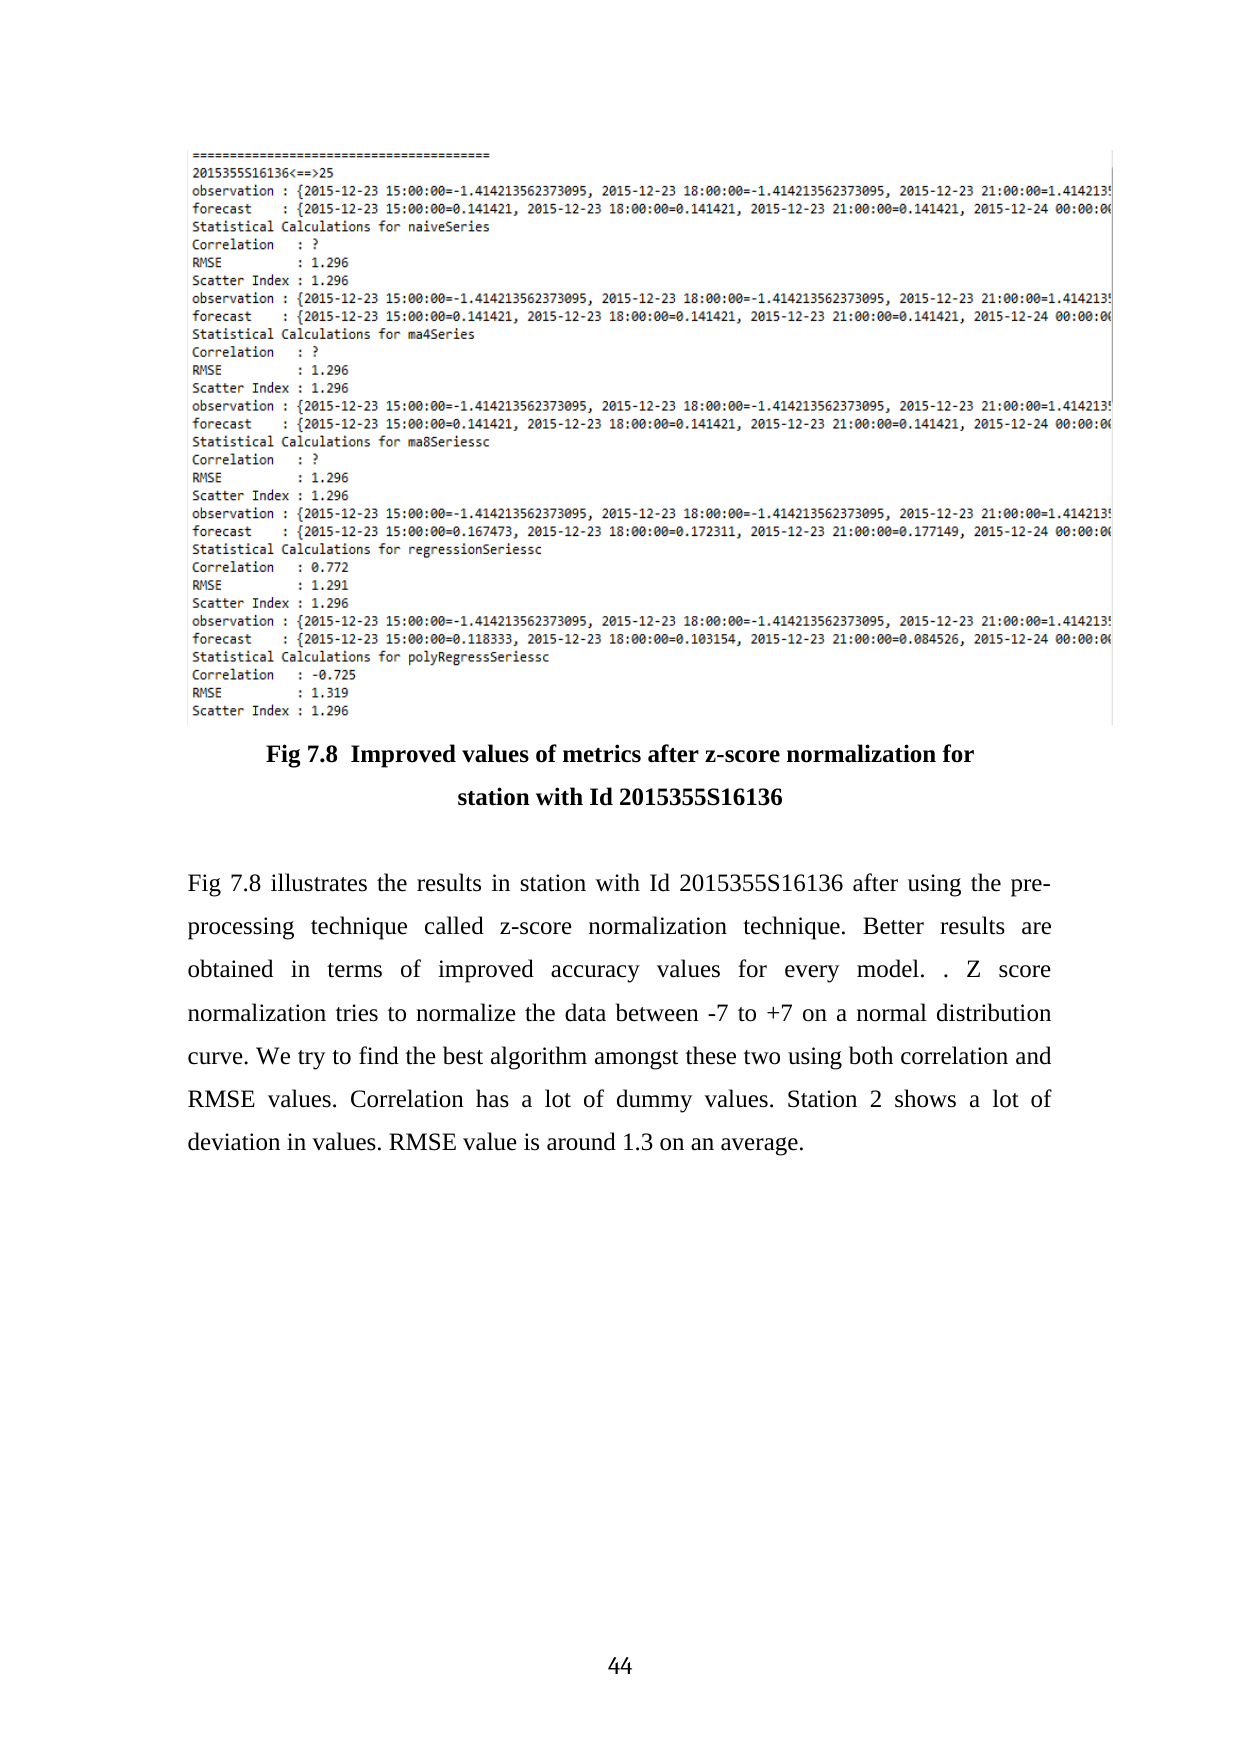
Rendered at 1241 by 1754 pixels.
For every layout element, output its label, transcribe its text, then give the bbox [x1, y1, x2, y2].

text Fig 7.8 Improved values of metrics after z-score normalization for [187, 739, 1053, 768]
picture [187, 150, 1113, 725]
text station with Id 2015355S16136 [187, 782, 1053, 811]
text Fig 7.8 illustrates the results in station with Id 2015355S16136 after using the pre-processing technique called z-score normalization technique. Better results are obtained in terms of improved accuracy values for every model. . Z score normalization tries to normalize the data between -7 to +7 on a normal distribution curve. We try to find the best algorithm amongst these two using both correlation and RMSE values. Correlation has a lot of dummy values. Station 2 shows a lot of deviation in values. RMSE value is around 1.3 on an average. [187, 868, 1053, 1156]
